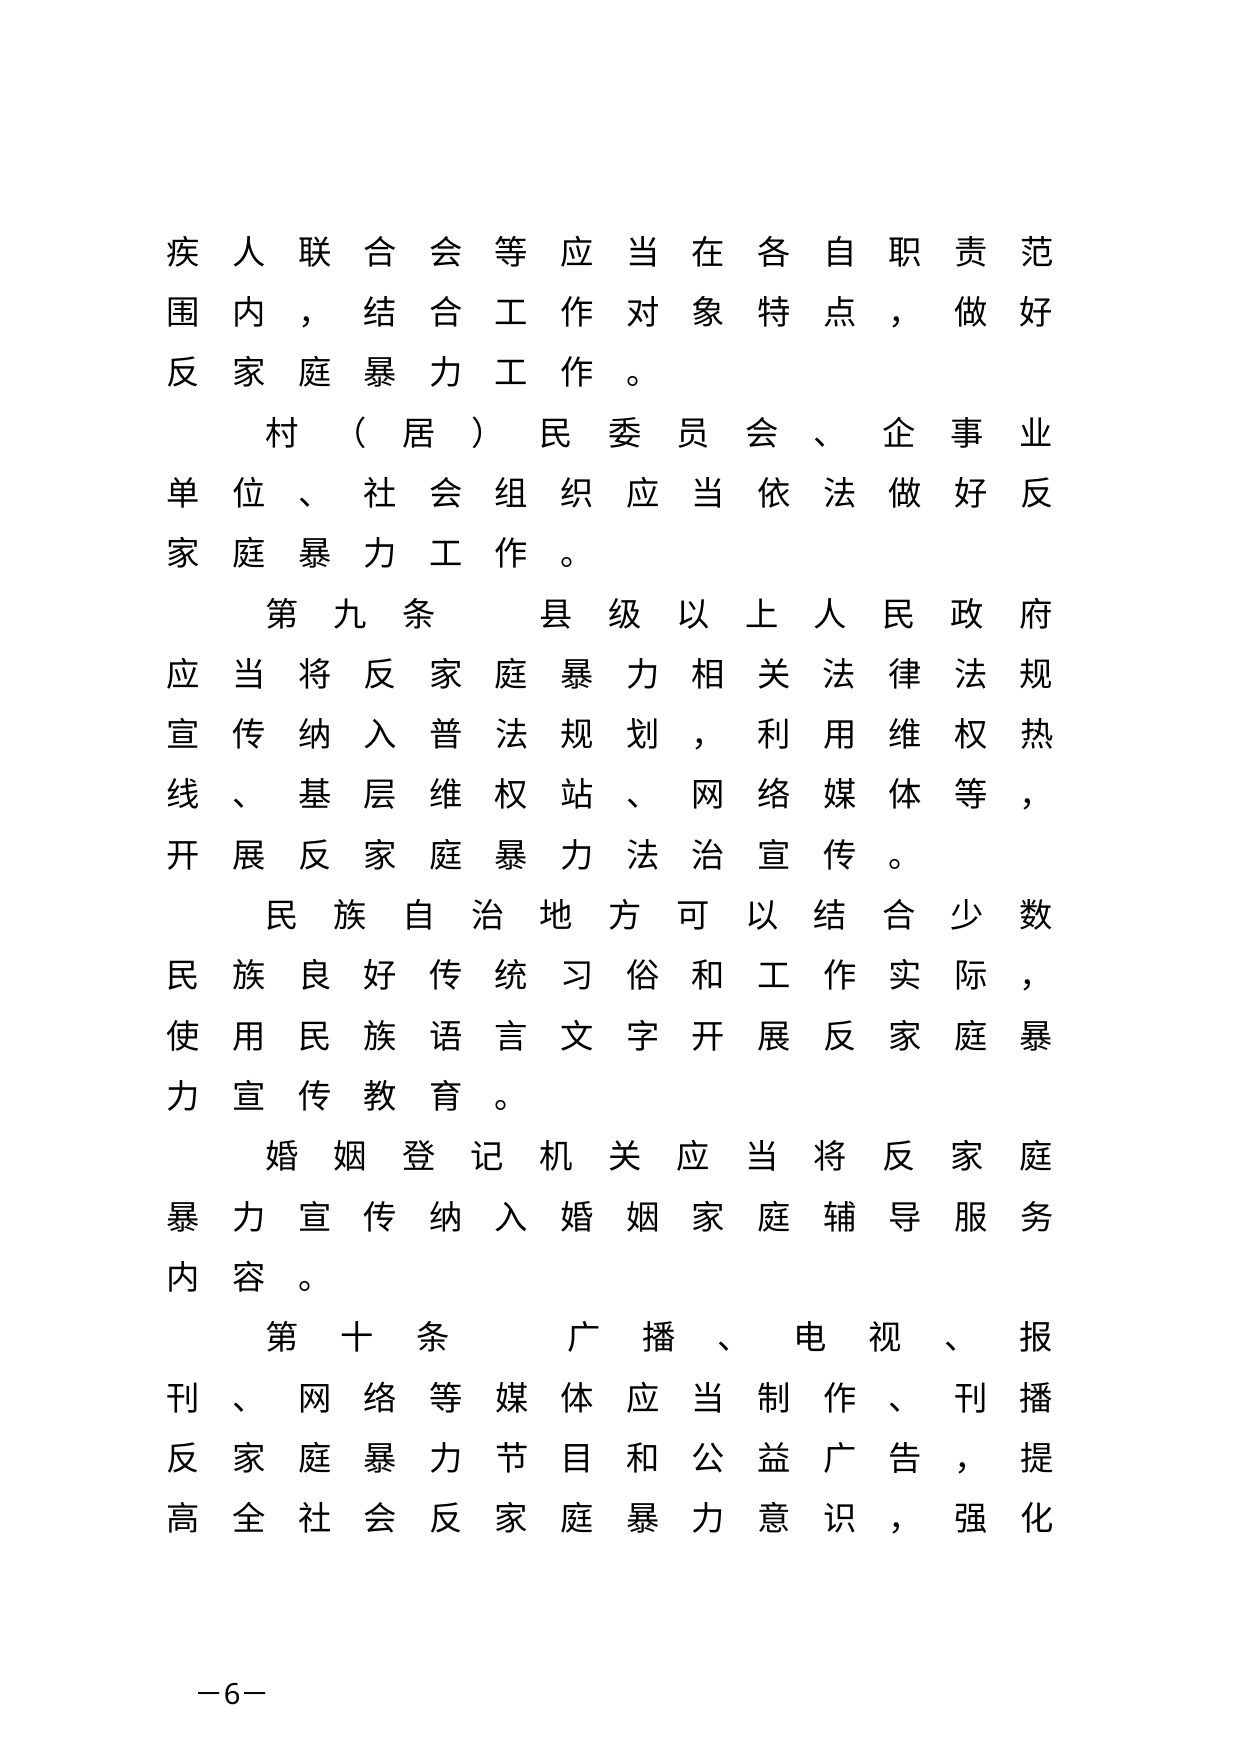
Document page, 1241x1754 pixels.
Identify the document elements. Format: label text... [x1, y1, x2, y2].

text 民族自治地方可以结合少数民族良好传统习俗和工作实际，使用民族语言文字开展反家庭暴力宣传教育。 [167, 883, 1085, 1124]
text 村（居）民委员会、企事业单位、社会组织应当依法做好反家庭暴力工作。 [167, 400, 1085, 581]
text 第九条 县级以上人民政府应当将反家庭暴力相关法律法规宣传纳入普法规划，利用维权热线、基层维权站、网络媒体等，开展反家庭暴力法治宣传。 [167, 581, 1085, 883]
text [167, 219, 1085, 400]
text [167, 1305, 1085, 1546]
text 婚姻登记机关应当将反家庭暴力宣传纳入婚姻家庭辅导服务内容。 [167, 1124, 1085, 1305]
